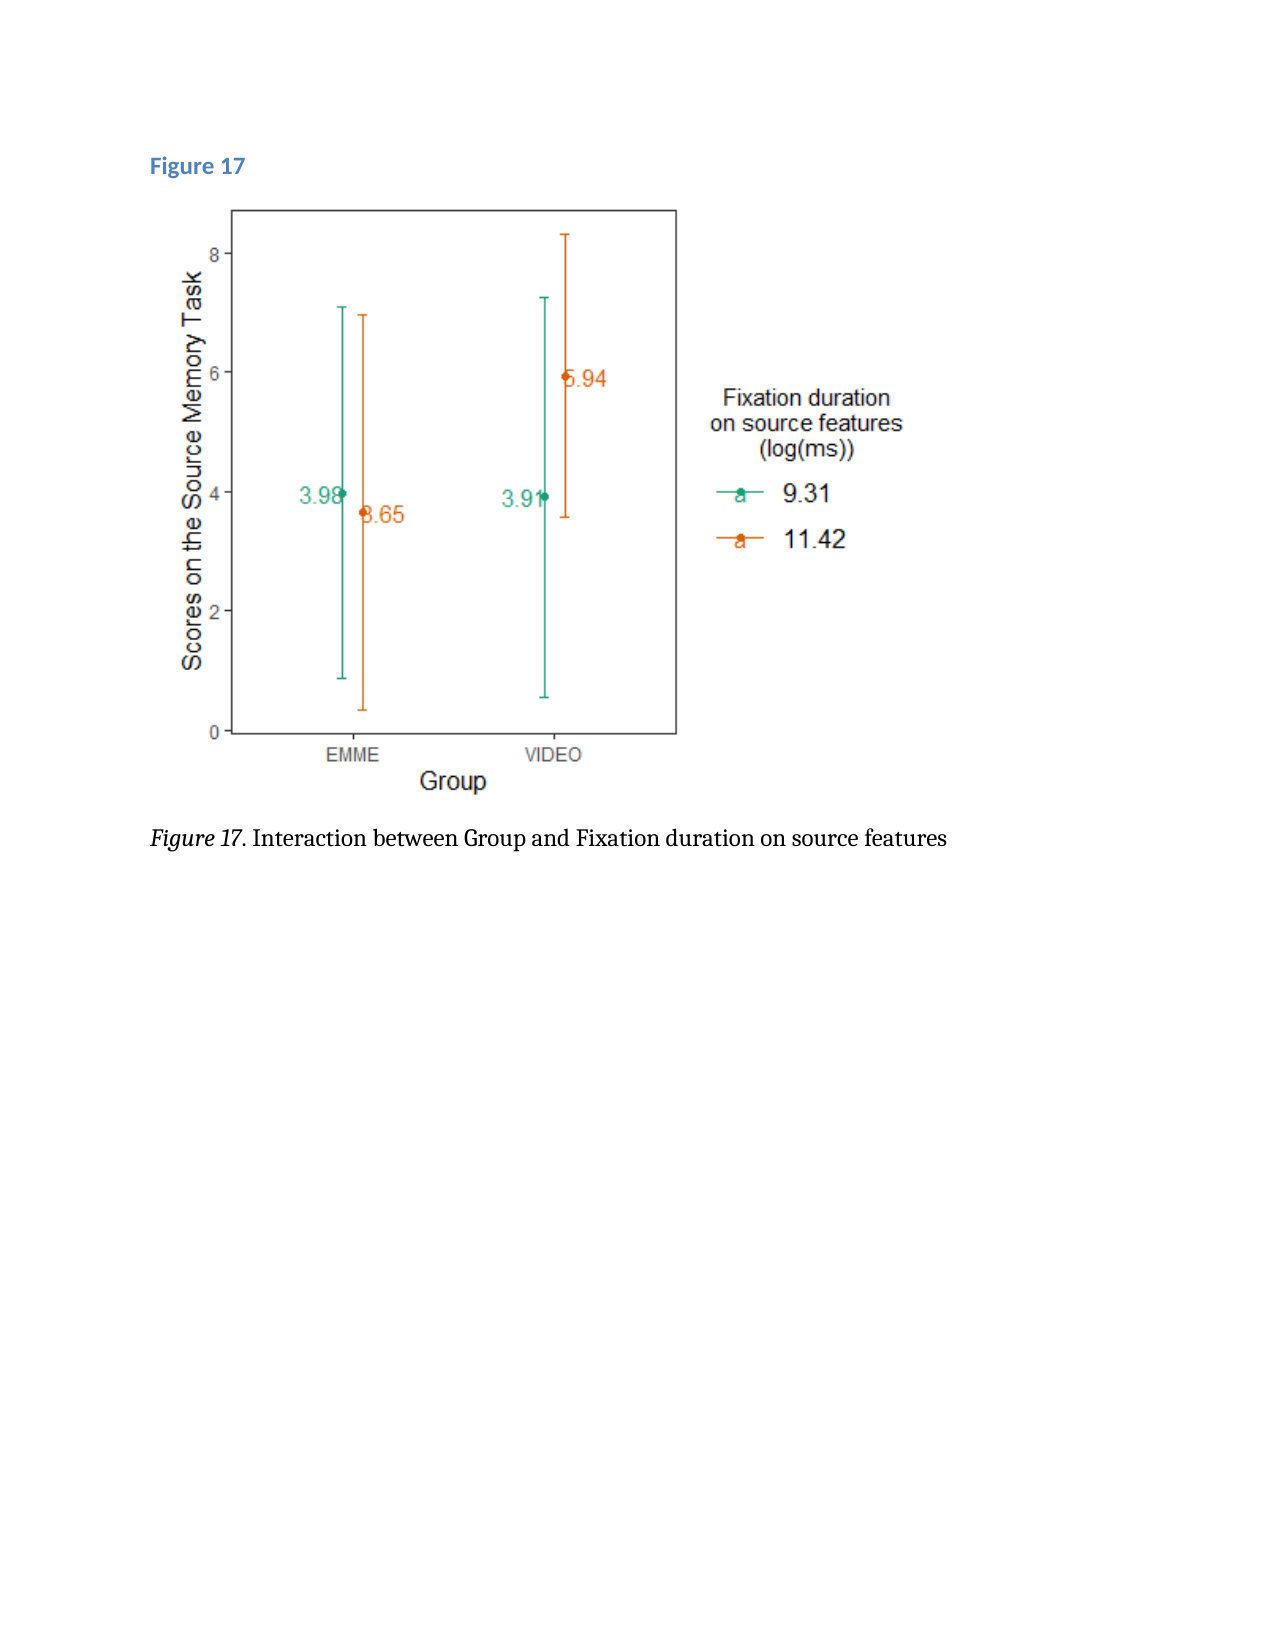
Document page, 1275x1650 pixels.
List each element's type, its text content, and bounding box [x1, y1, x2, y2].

picture [168, 199, 927, 806]
subtitle Figure 17 [150, 150, 1125, 181]
text Figure 17. Interaction between Group and Fixation duration on source features [150, 824, 1125, 853]
